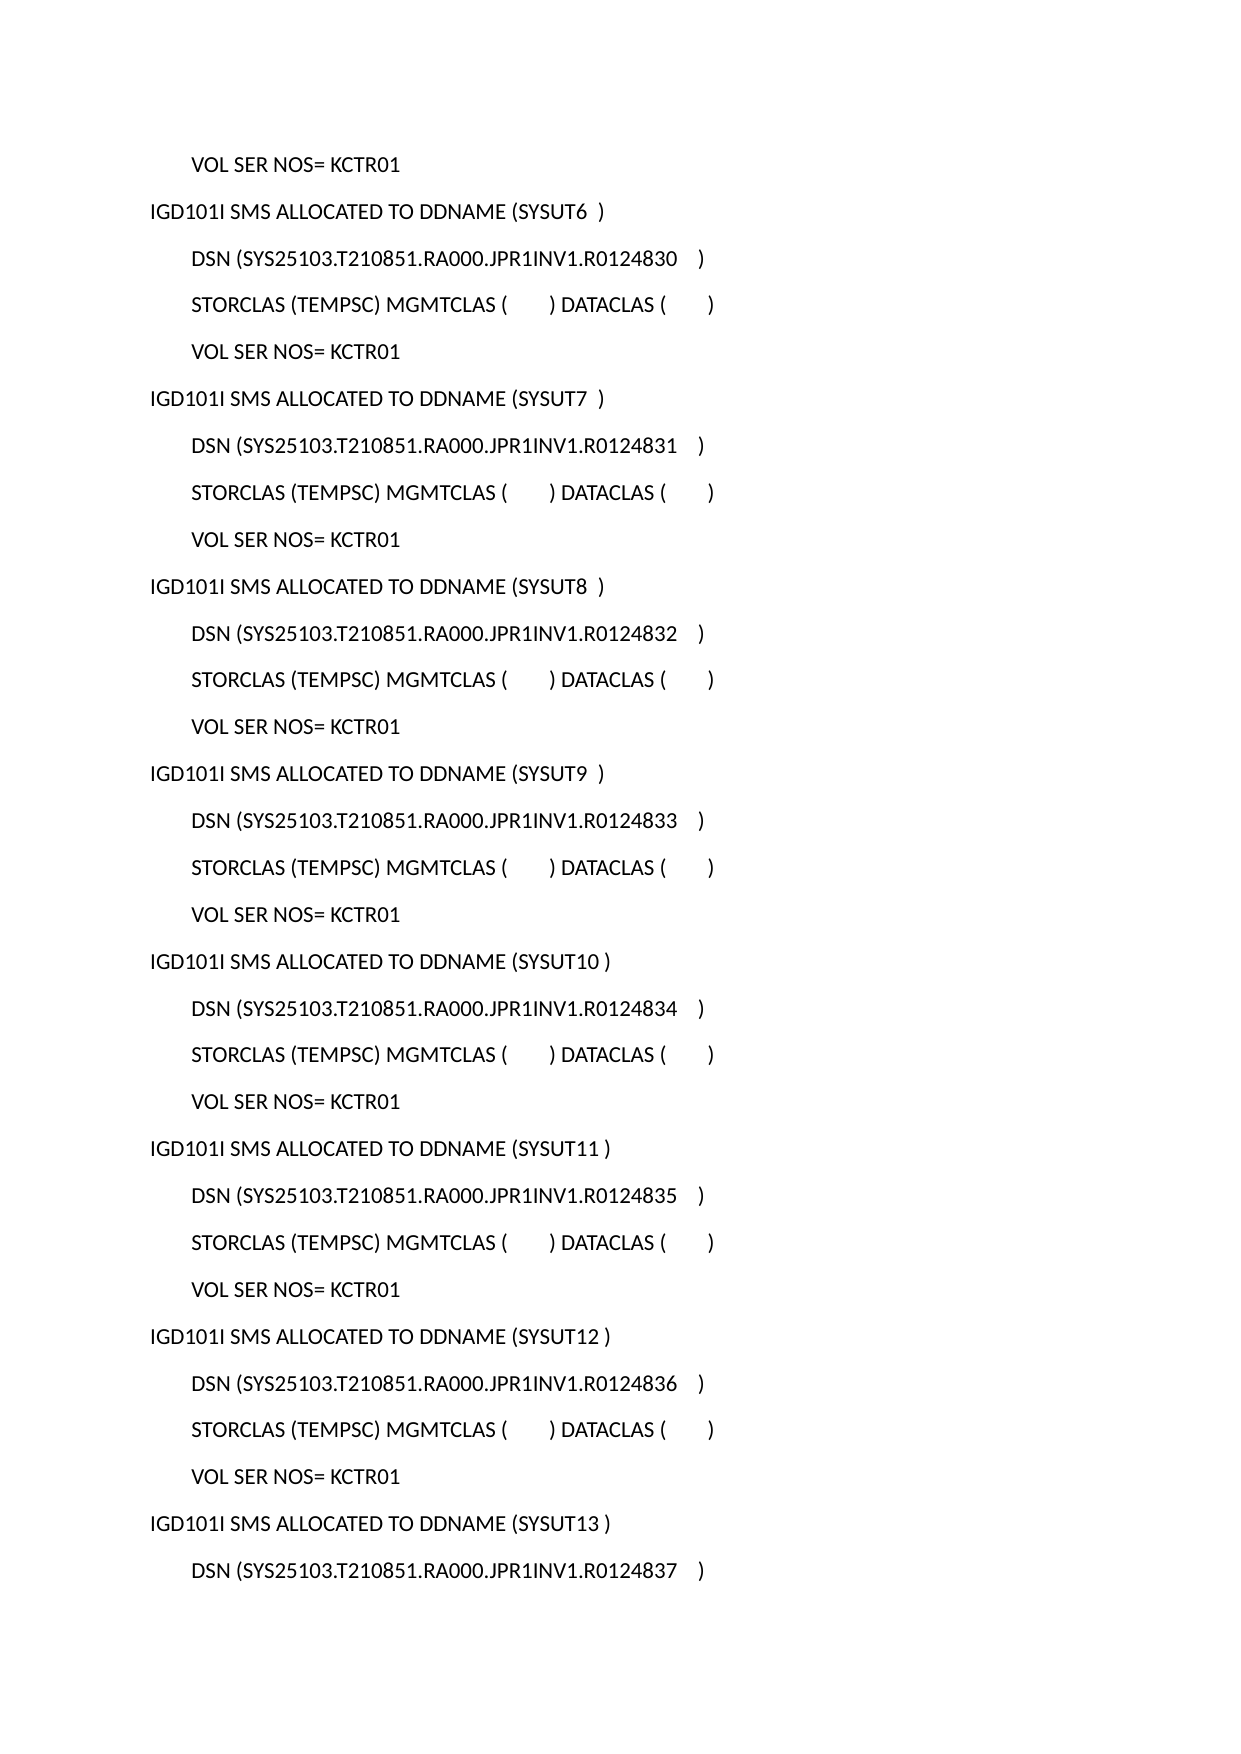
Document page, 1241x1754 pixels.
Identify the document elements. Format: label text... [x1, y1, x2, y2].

text IGD101I SMS ALLOCATED TO DDNAME (SYSUT10 ) [150, 947, 1090, 975]
text IGD101I SMS ALLOCATED TO DDNAME (SYSUT12 ) [150, 1322, 1090, 1350]
text VOL SER NOS= KCTR01 [150, 900, 1090, 928]
text DSN (SYS25103.T210851.RA000.JPR1INV1.R0124831 ) [150, 431, 1090, 459]
text STORCLAS (TEMPSC) MGMTCLAS ( ) DATACLAS ( ) [150, 666, 1090, 694]
text DSN (SYS25103.T210851.RA000.JPR1INV1.R0124835 ) [150, 1181, 1090, 1209]
text DSN (SYS25103.T210851.RA000.JPR1INV1.R0124833 ) [150, 806, 1090, 834]
text VOL SER NOS= KCTR01 [150, 1087, 1090, 1116]
text STORCLAS (TEMPSC) MGMTCLAS ( ) DATACLAS ( ) [150, 478, 1090, 506]
text VOL SER NOS= KCTR01 [150, 1275, 1090, 1303]
text IGD101I SMS ALLOCATED TO DDNAME (SYSUT9 ) [150, 759, 1090, 787]
text IGD101I SMS ALLOCATED TO DDNAME (SYSUT11 ) [150, 1134, 1090, 1162]
text STORCLAS (TEMPSC) MGMTCLAS ( ) DATACLAS ( ) [150, 1228, 1090, 1256]
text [150, 1416, 1090, 1444]
text STORCLAS (TEMPSC) MGMTCLAS ( ) DATACLAS ( ) [150, 1041, 1090, 1069]
text IGD101I SMS ALLOCATED TO DDNAME (SYSUT6 ) [150, 197, 1090, 225]
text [150, 291, 1090, 319]
text DSN (SYS25103.T210851.RA000.JPR1INV1.R0124837 ) [150, 1556, 1090, 1584]
text DSN (SYS25103.T210851.RA000.JPR1INV1.R0124834 ) [150, 994, 1090, 1022]
text DSN (SYS25103.T210851.RA000.JPR1INV1.R0124830 ) [150, 244, 1090, 272]
text DSN (SYS25103.T210851.RA000.JPR1INV1.R0124836 ) [150, 1369, 1090, 1397]
text VOL SER NOS= KCTR01 [150, 337, 1090, 366]
text IGD101I SMS ALLOCATED TO DDNAME (SYSUT7 ) [150, 384, 1090, 412]
text IGD101I SMS ALLOCATED TO DDNAME (SYSUT13 ) [150, 1509, 1090, 1537]
text STORCLAS (TEMPSC) MGMTCLAS ( ) DATACLAS ( ) [150, 853, 1090, 881]
text VOL SER NOS= KCTR01 [150, 712, 1090, 741]
text VOL SER NOS= KCTR01 [150, 1462, 1090, 1491]
text IGD101I SMS ALLOCATED TO DDNAME (SYSUT8 ) [150, 572, 1090, 600]
text DSN (SYS25103.T210851.RA000.JPR1INV1.R0124832 ) [150, 619, 1090, 647]
text VOL SER NOS= KCTR01 [150, 150, 1090, 178]
text VOL SER NOS= KCTR01 [150, 525, 1090, 553]
